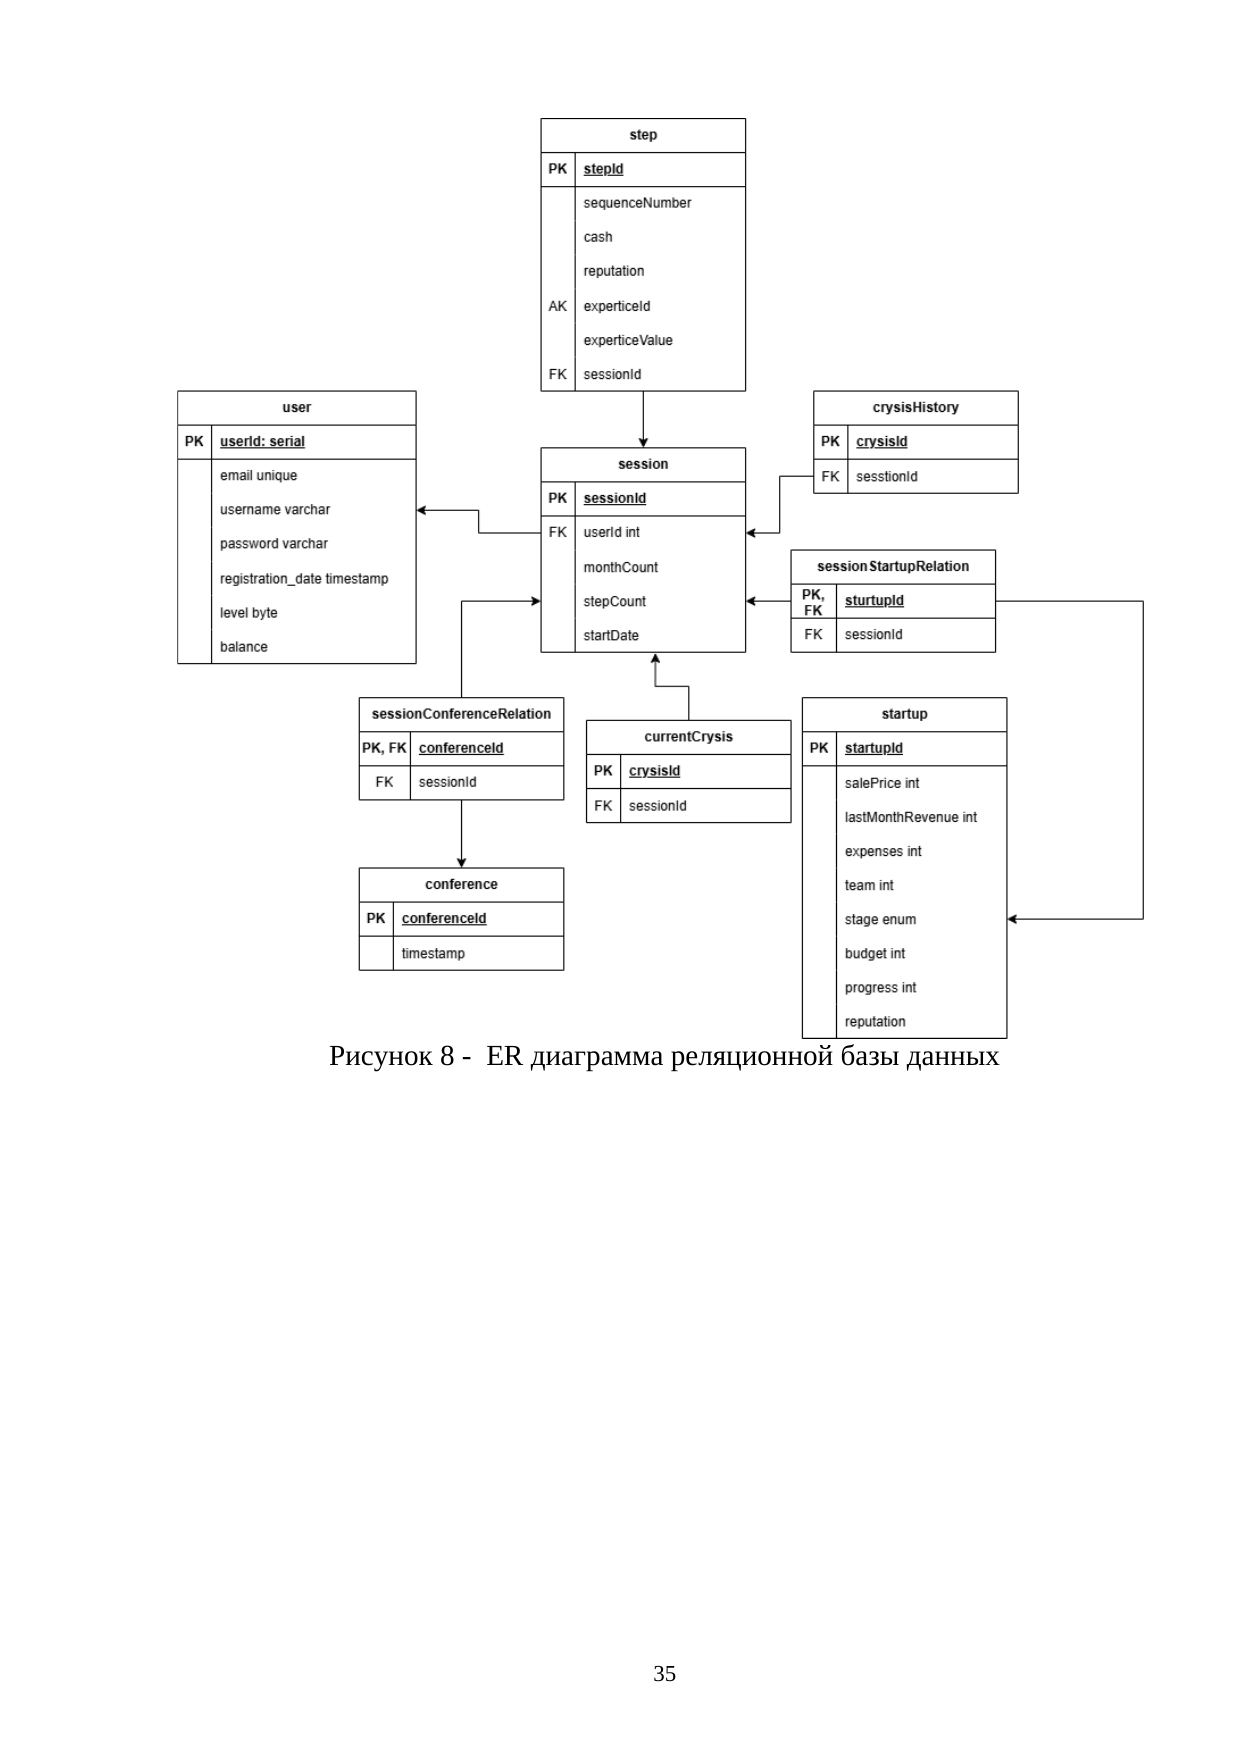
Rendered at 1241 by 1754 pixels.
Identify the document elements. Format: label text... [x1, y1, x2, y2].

picture [177, 118, 1153, 1039]
text Рисунок 8 - ER диаграмма реляционной базы данных [177, 1039, 1152, 1072]
